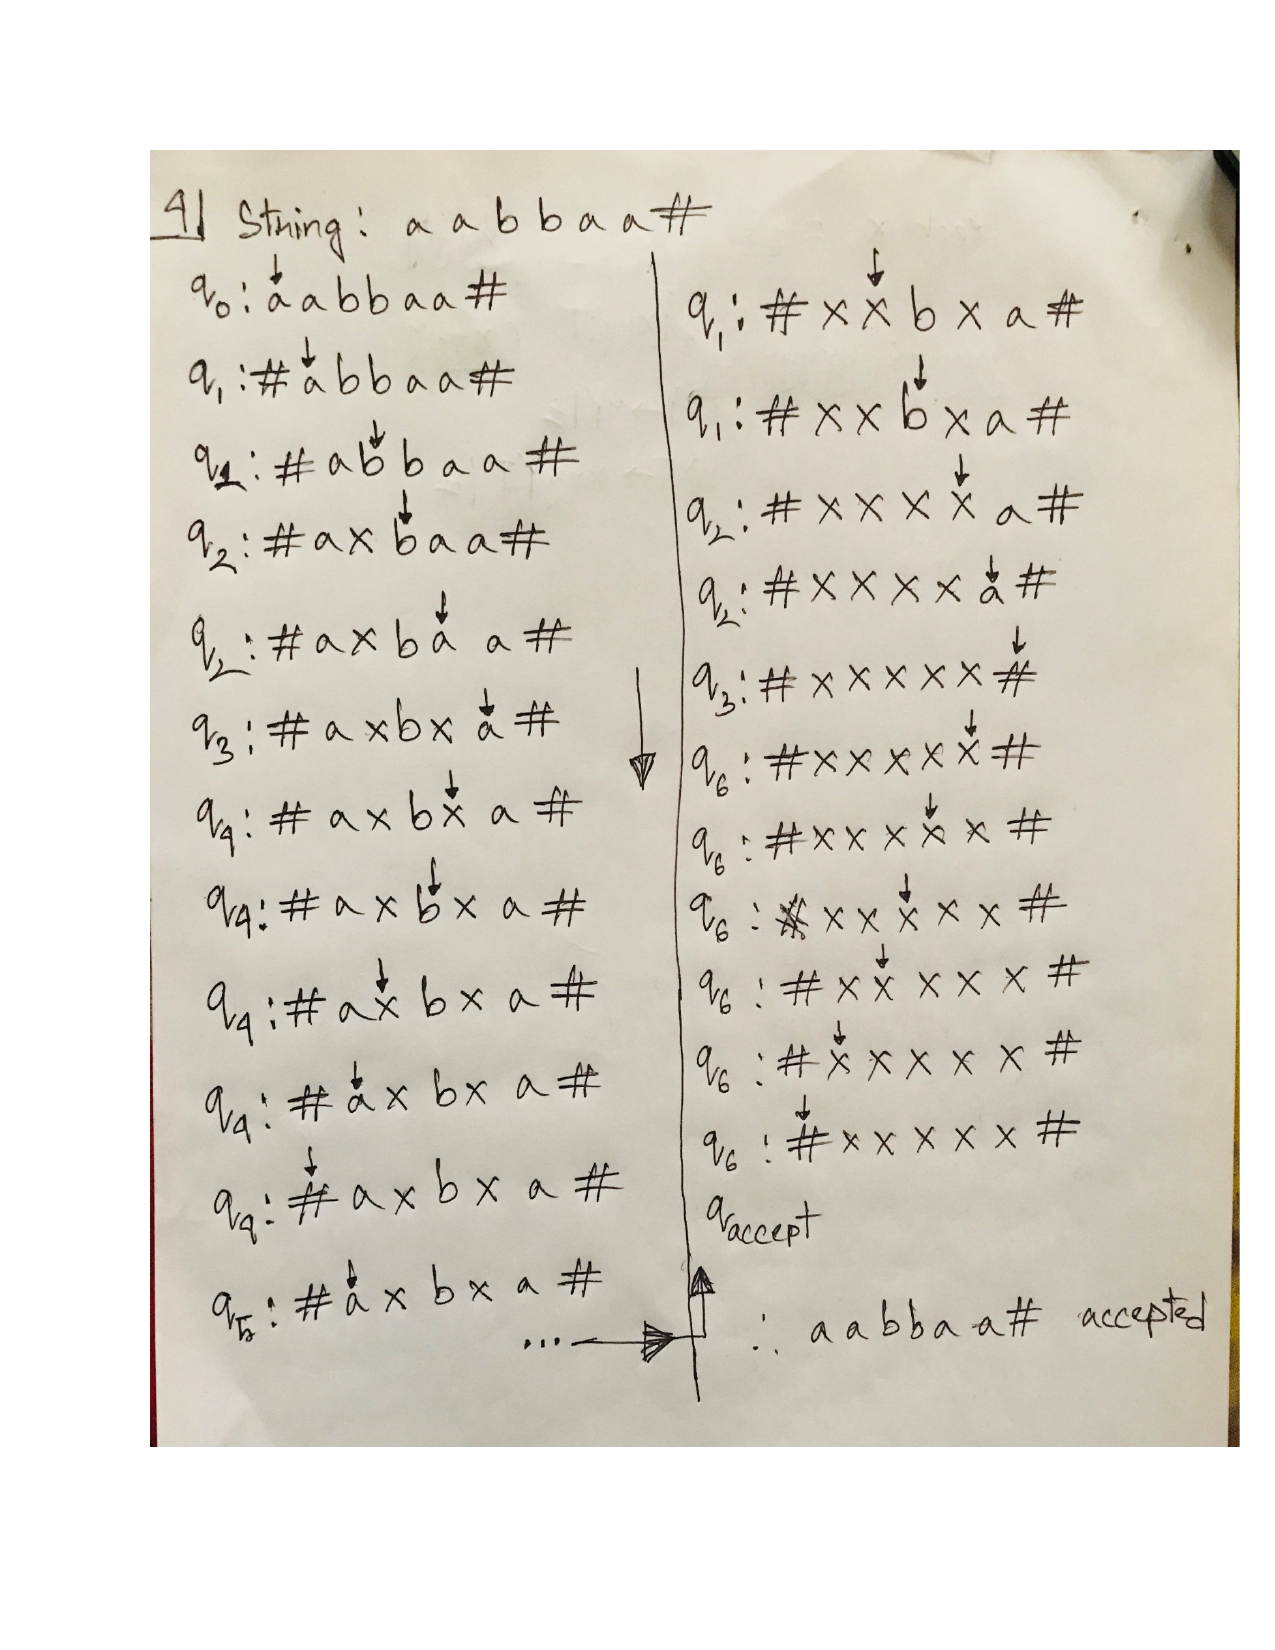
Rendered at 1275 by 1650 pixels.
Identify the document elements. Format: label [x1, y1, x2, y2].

picture [150, 150, 1240, 1447]
